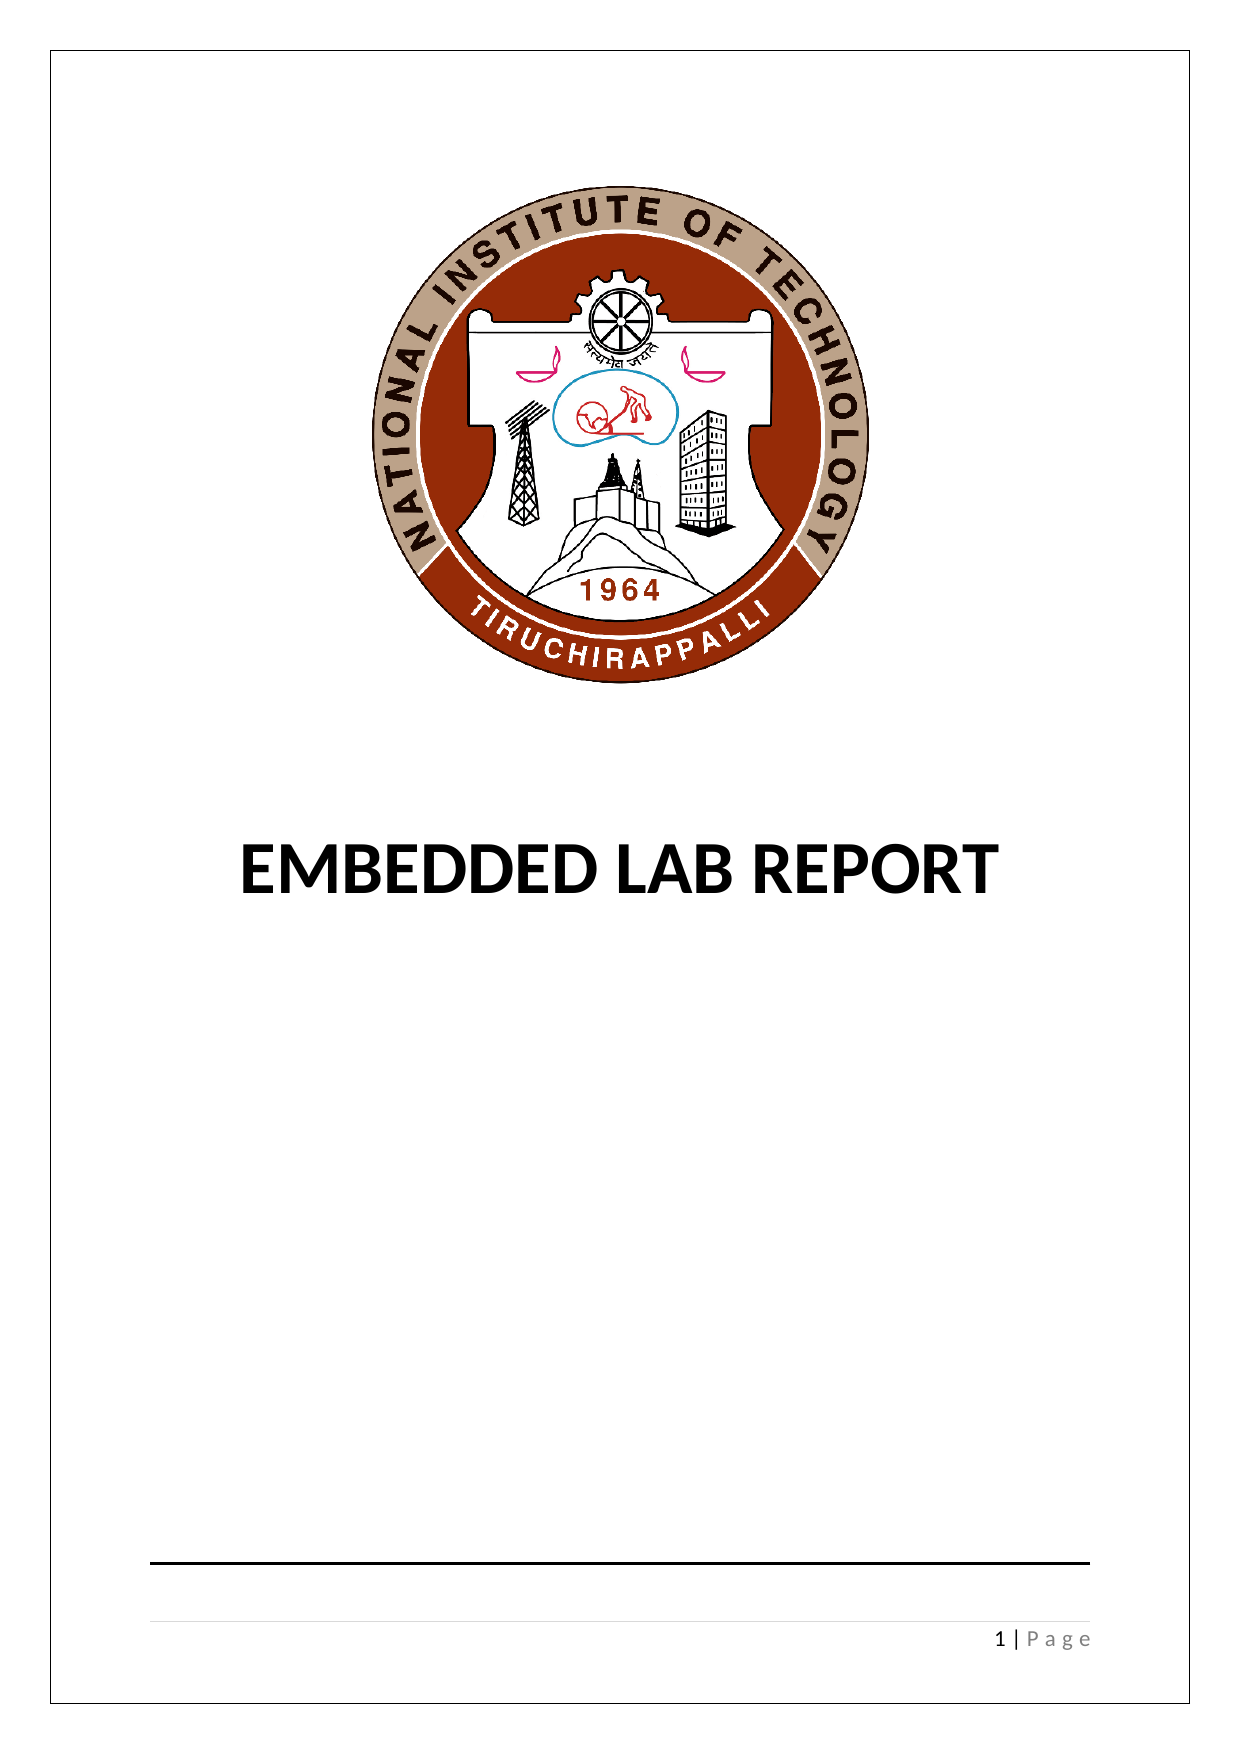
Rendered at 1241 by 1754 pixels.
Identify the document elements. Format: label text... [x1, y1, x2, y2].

text EMBEDDED LAB REPORT [150, 821, 1090, 912]
picture [333, 150, 908, 723]
